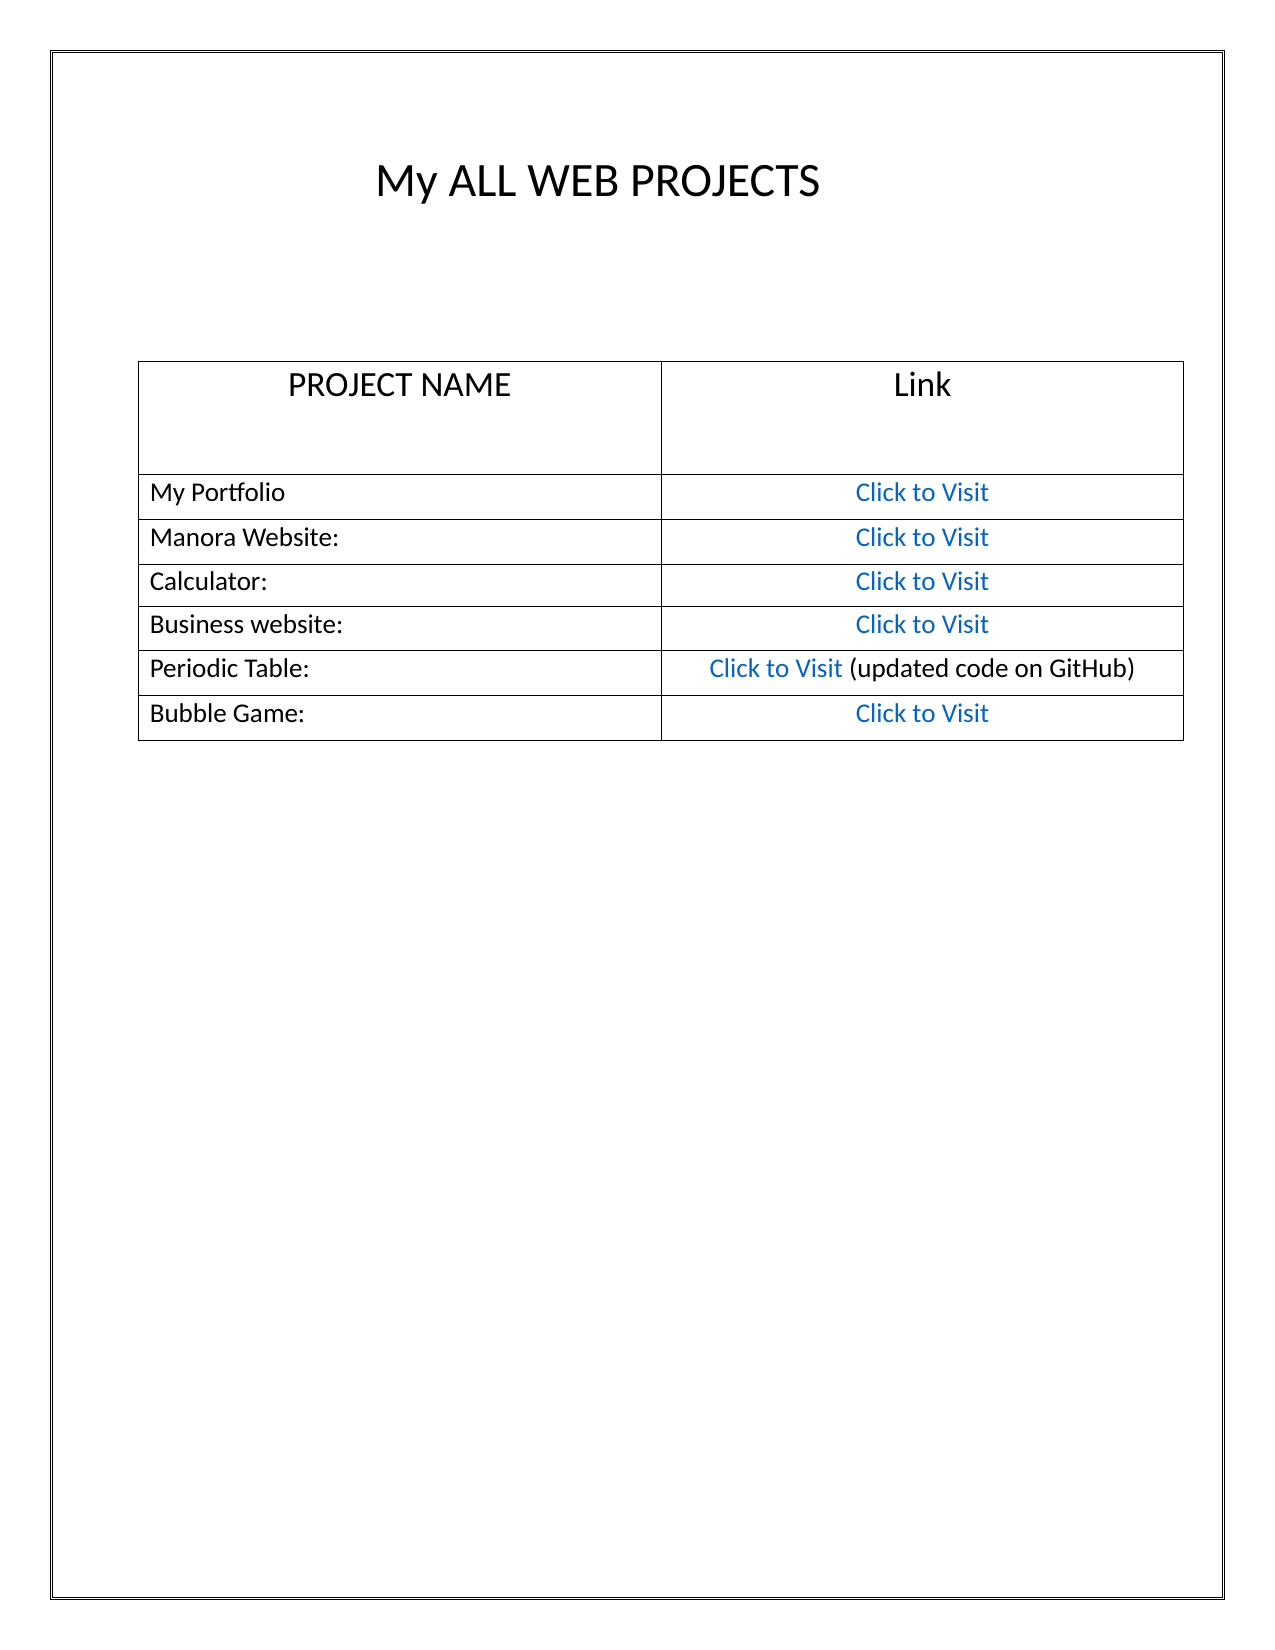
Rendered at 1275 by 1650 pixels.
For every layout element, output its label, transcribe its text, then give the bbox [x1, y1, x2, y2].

table_cell Click to Visit (updated code on GitHub) [662, 651, 1183, 695]
table_cell My Portfolio [139, 475, 661, 519]
table_cell Calculator: [139, 565, 661, 606]
table_cell Click to Visit [662, 696, 1183, 739]
table_cell Periodic Table: [139, 651, 661, 695]
table_cell Manora Website: [139, 520, 661, 563]
table_cell Bubble Game: [139, 696, 661, 739]
table_cell Click to Visit [662, 565, 1183, 606]
table_cell Click to Visit [662, 607, 1183, 650]
table_cell Click to Visit [662, 475, 1183, 519]
table_cell Click to Visit [662, 520, 1183, 563]
table_header Link [662, 362, 1183, 474]
text My ALL WEB PROJECTS [375, 150, 1125, 208]
table_cell Business website: [139, 607, 661, 650]
table_header PROJECT NAME [139, 362, 661, 474]
